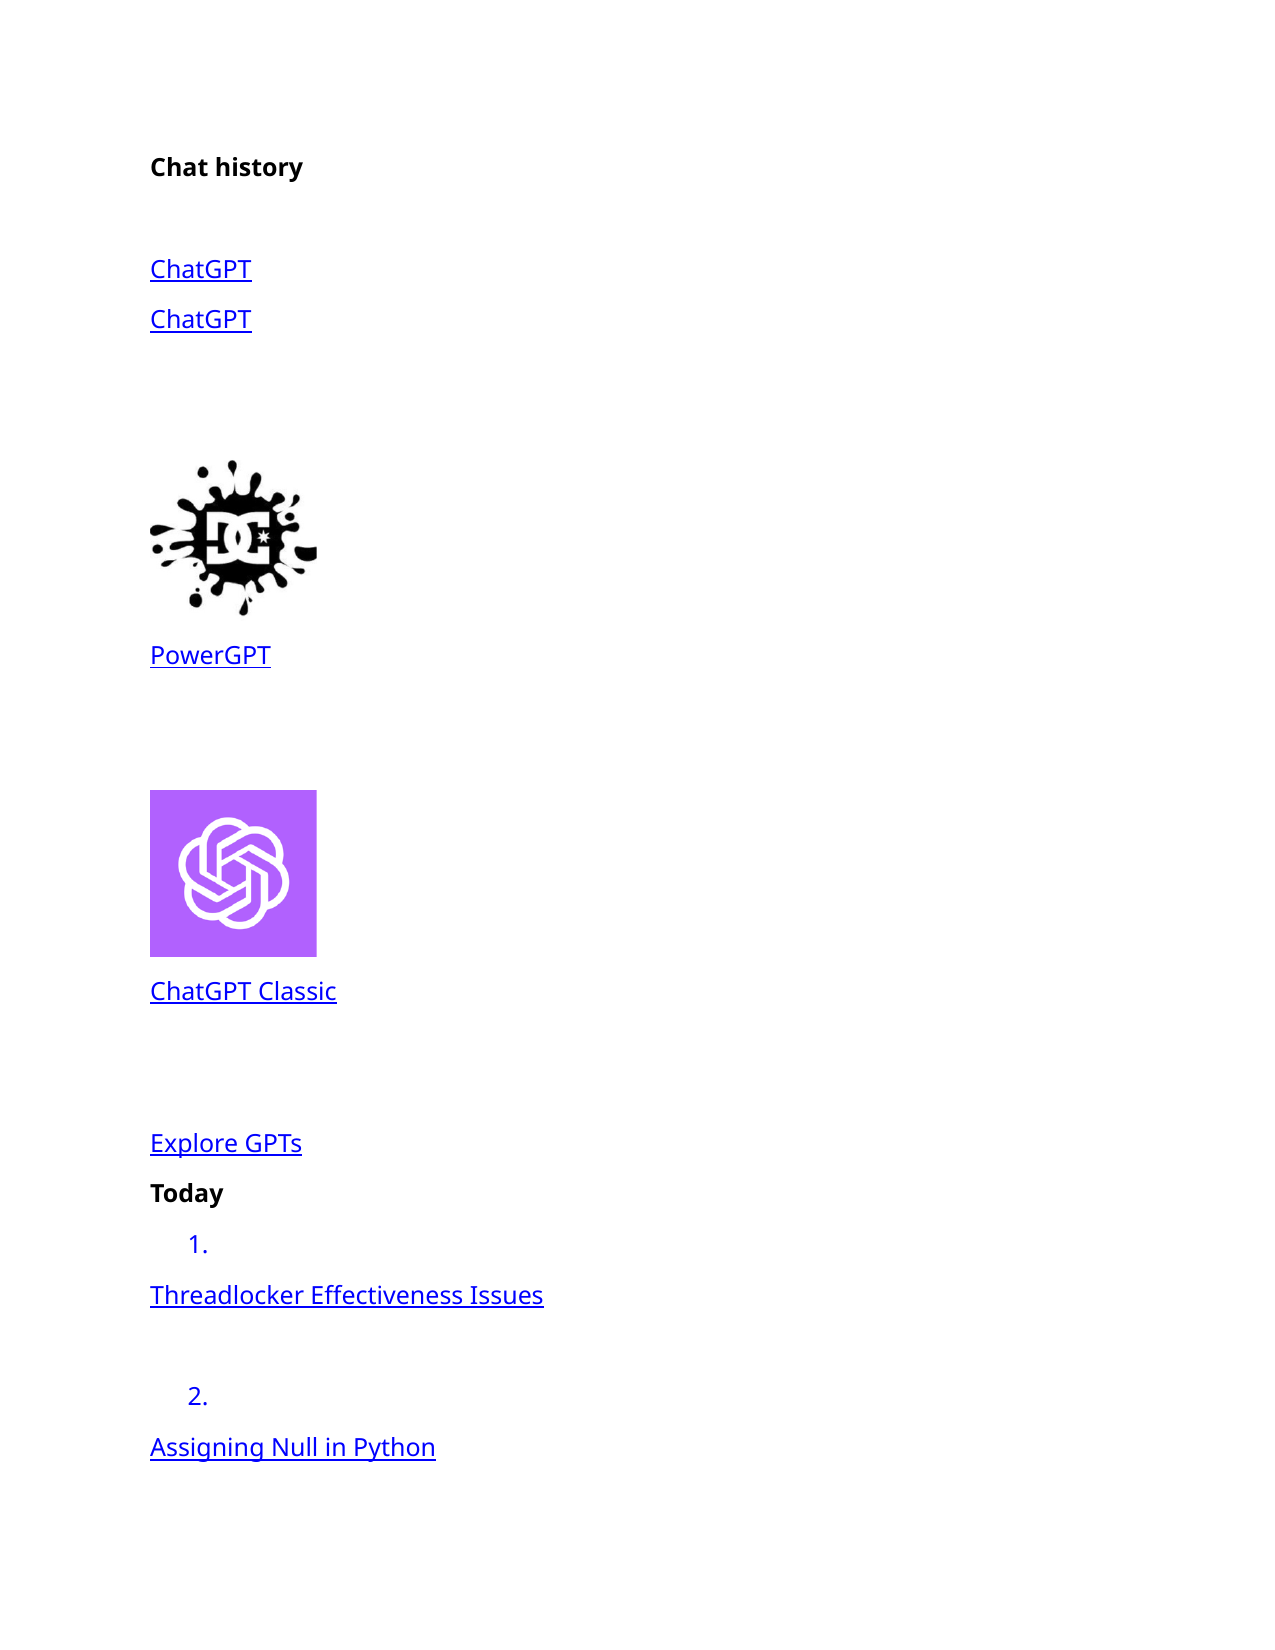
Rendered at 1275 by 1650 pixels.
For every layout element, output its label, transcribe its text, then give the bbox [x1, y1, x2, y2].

text ChatGPT [150, 251, 1125, 286]
text Chat history [150, 150, 1125, 184]
picture [150, 790, 317, 957]
picture [150, 454, 317, 621]
text ChatGPT [150, 302, 1125, 336]
text Today [150, 1176, 1125, 1210]
text PowerGPT [150, 638, 1125, 672]
text Explore GPTs [150, 1125, 1125, 1159]
text ChatGPT Classic [150, 973, 1125, 1007]
text Assigning Null in Python [150, 1430, 1125, 1464]
text Threadlocker Effectiveness Issues [150, 1278, 1125, 1312]
